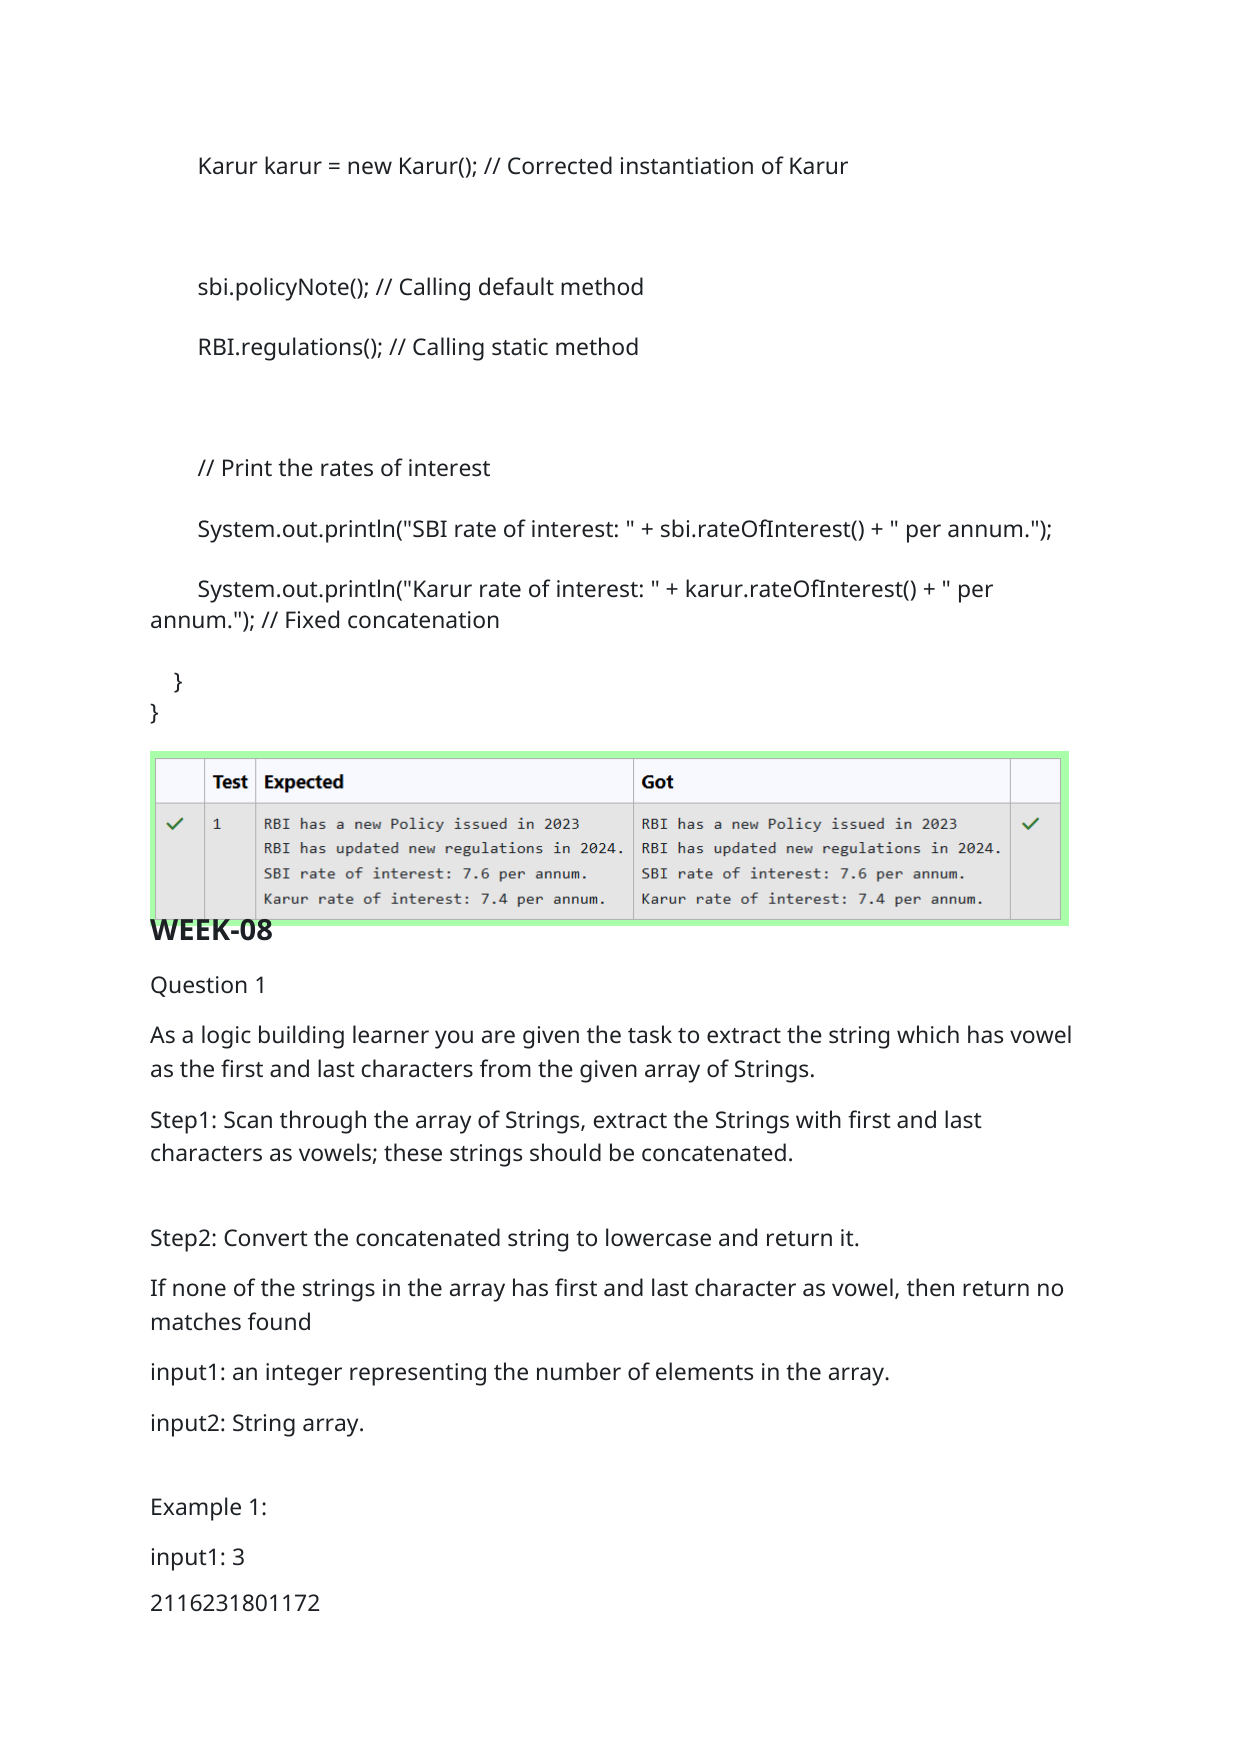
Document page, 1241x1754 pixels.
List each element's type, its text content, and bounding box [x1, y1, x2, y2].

text input1: an integer representing the number of elements in the array. [150, 1356, 1090, 1387]
subtitle System.out.println("SBI rate of interest: " + sbi.rateOfInterest() + " per annum."); [150, 512, 1090, 544]
subtitle } [150, 696, 1090, 727]
subtitle System.out.println("Karur rate of interest: " + karur.rateOfInterest() + " per annum."); // Fixed concatenation [150, 573, 1090, 635]
subtitle // Print the rates of interest [150, 452, 1090, 483]
text As a logic building learner you are given the task to extract the string which has vowel as the first and last characters from the given array of Strings. [150, 1019, 1090, 1084]
text WEEK-08 [150, 909, 1090, 949]
subtitle } [150, 664, 1090, 696]
text input1: 3 [150, 1541, 1090, 1572]
text If none of the strings in the array has first and last character as vowel, then return no matches found [150, 1272, 1090, 1337]
subtitle Karur karur = new Karur(); // Corrected instantiation of Karur [150, 150, 1090, 181]
text input2: String array. [150, 1407, 1090, 1472]
text Question 1 [150, 969, 1090, 1000]
text Step2: Convert the concatenated string to lowercase and return it. [150, 1222, 1090, 1253]
text Example 1: [150, 1491, 1090, 1522]
subtitle RBI.regulations(); // Calling static method [150, 331, 1090, 362]
text Step1: Scan through the array of Strings, extract the Strings with first and last characters as vowels; these strings should be concatenated. [150, 1104, 1090, 1202]
picture [150, 751, 1069, 909]
subtitle sbi.policyNote(); // Calling default method [150, 271, 1090, 302]
